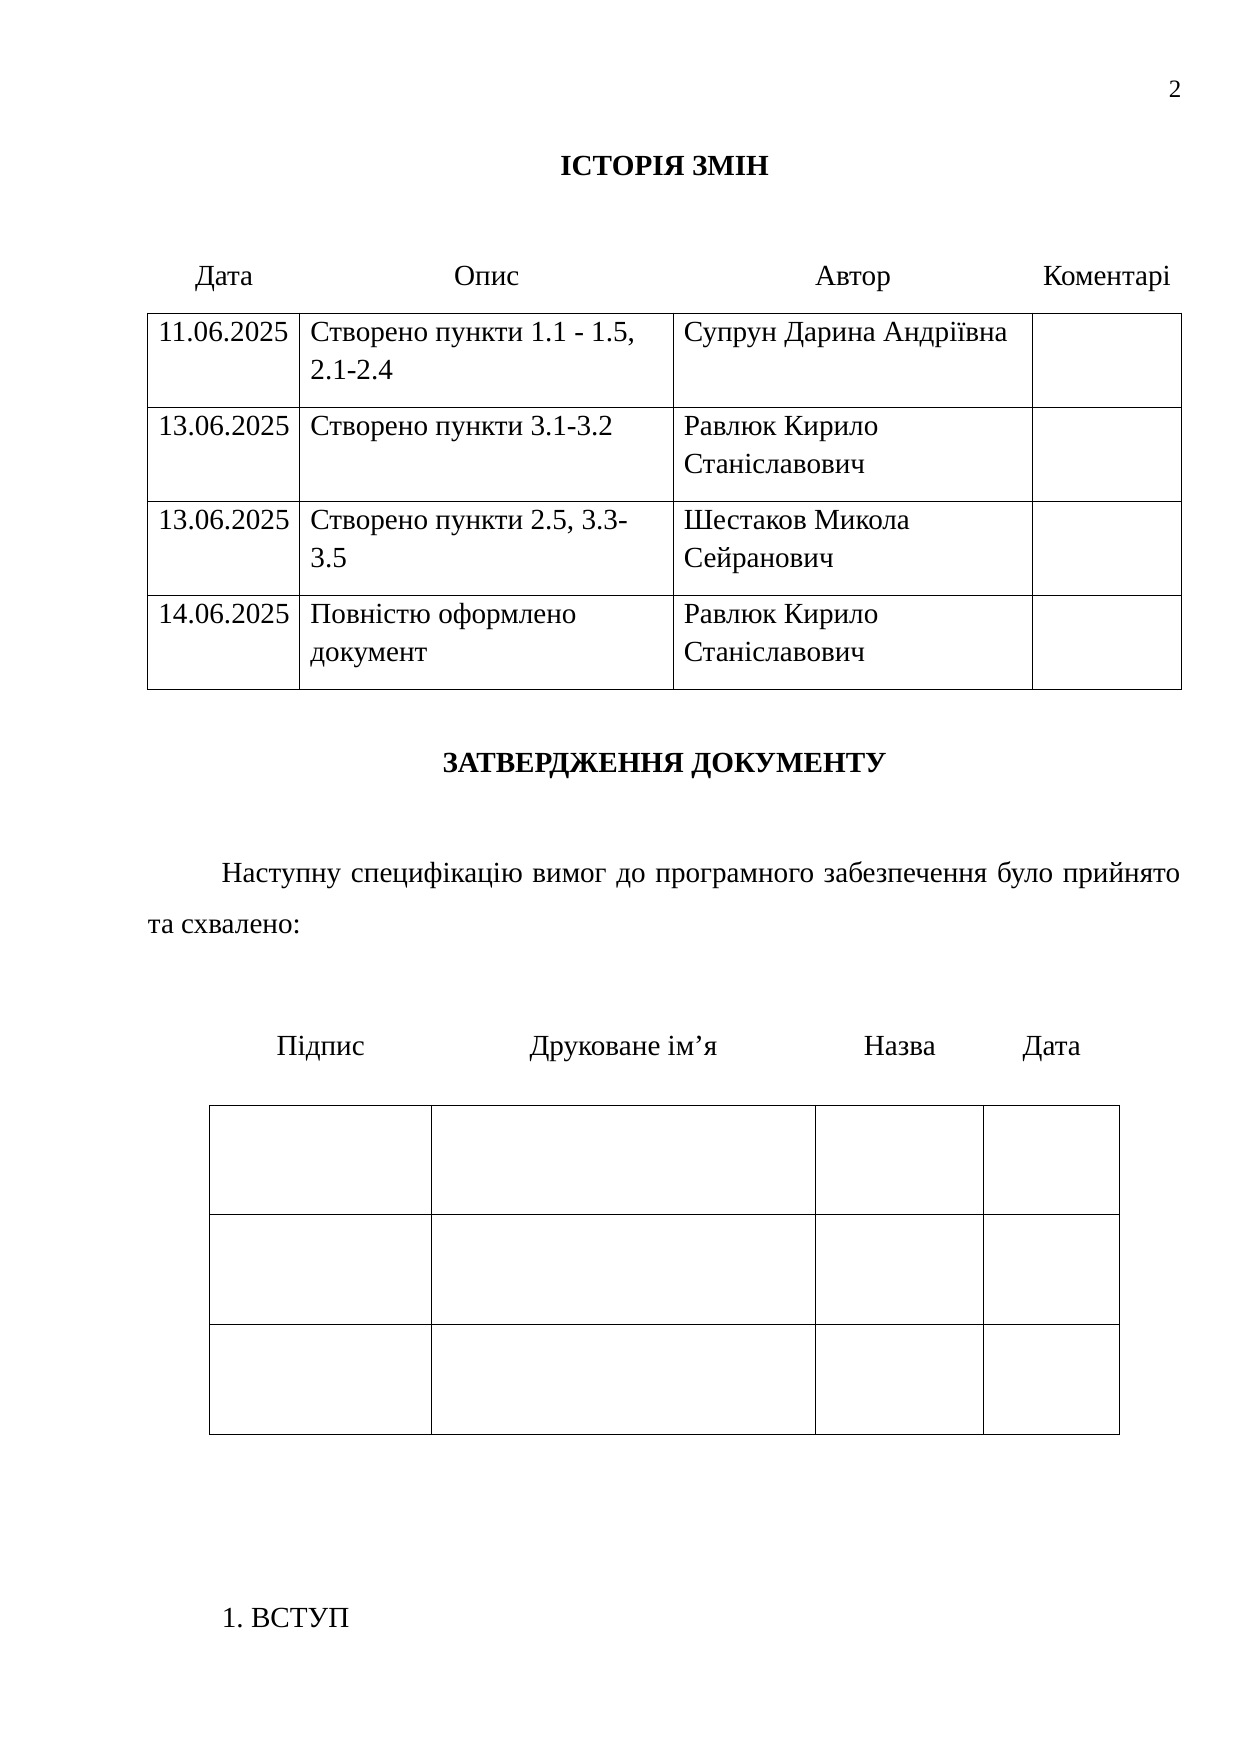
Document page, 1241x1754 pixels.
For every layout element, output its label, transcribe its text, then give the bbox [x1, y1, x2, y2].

table_header Друковане ім’я [431, 1028, 815, 1105]
table_cell [432, 1325, 815, 1433]
table_cell Равлюк Кирило Станіславович [674, 596, 1032, 689]
table_cell [1033, 596, 1181, 689]
table_header Автор [673, 258, 1032, 313]
table_header Дата [984, 1028, 1119, 1105]
table_cell [1033, 502, 1181, 595]
table_cell Створено пункти 2.5, 3.3-3.5 [300, 502, 673, 595]
list 1. ВСТУП [222, 1600, 1181, 1634]
table_header Опис [300, 258, 673, 313]
table_header Назва [815, 1028, 984, 1105]
text ІСТОРІЯ ЗМІН [148, 148, 1181, 181]
table_header Підпис [210, 1028, 431, 1105]
table_header Дата [148, 258, 300, 313]
table_cell [210, 1106, 431, 1214]
table_cell 13.06.2025 [148, 502, 299, 595]
table_cell [984, 1106, 1119, 1214]
table_cell [210, 1215, 431, 1324]
table_cell 13.06.2025 [148, 408, 299, 501]
table_cell [816, 1215, 983, 1324]
table_cell Равлюк Кирило Станіславович [674, 408, 1032, 501]
text Наступну специфікацію вимог до програмного забезпечення було прийнято та схвалено: [148, 856, 1181, 939]
table_cell Повністю оформлено документ [300, 596, 673, 689]
table_cell Супрун Дарина Андріївна [674, 314, 1032, 407]
table_cell [432, 1215, 815, 1324]
table_cell [816, 1106, 983, 1214]
table_cell [984, 1325, 1119, 1433]
table_cell [816, 1325, 983, 1433]
table_cell 11.06.2025 [148, 314, 299, 407]
table_cell Створено пункти 1.1 - 1.5, 2.1-2.4 [300, 314, 673, 407]
table_header Коментарі [1033, 258, 1181, 313]
table_cell [432, 1106, 815, 1214]
table_cell Створено пункти 3.1-3.2 [300, 408, 673, 501]
table_cell [984, 1215, 1119, 1324]
table_cell Шестаков Микола Сейранович [674, 502, 1032, 595]
text ЗАТВЕРДЖЕННЯ ДОКУМЕНТУ [148, 745, 1181, 779]
table_cell [1033, 408, 1181, 501]
table_cell 14.06.2025 [148, 596, 299, 689]
table_cell [1033, 314, 1181, 407]
table_cell [210, 1325, 431, 1433]
